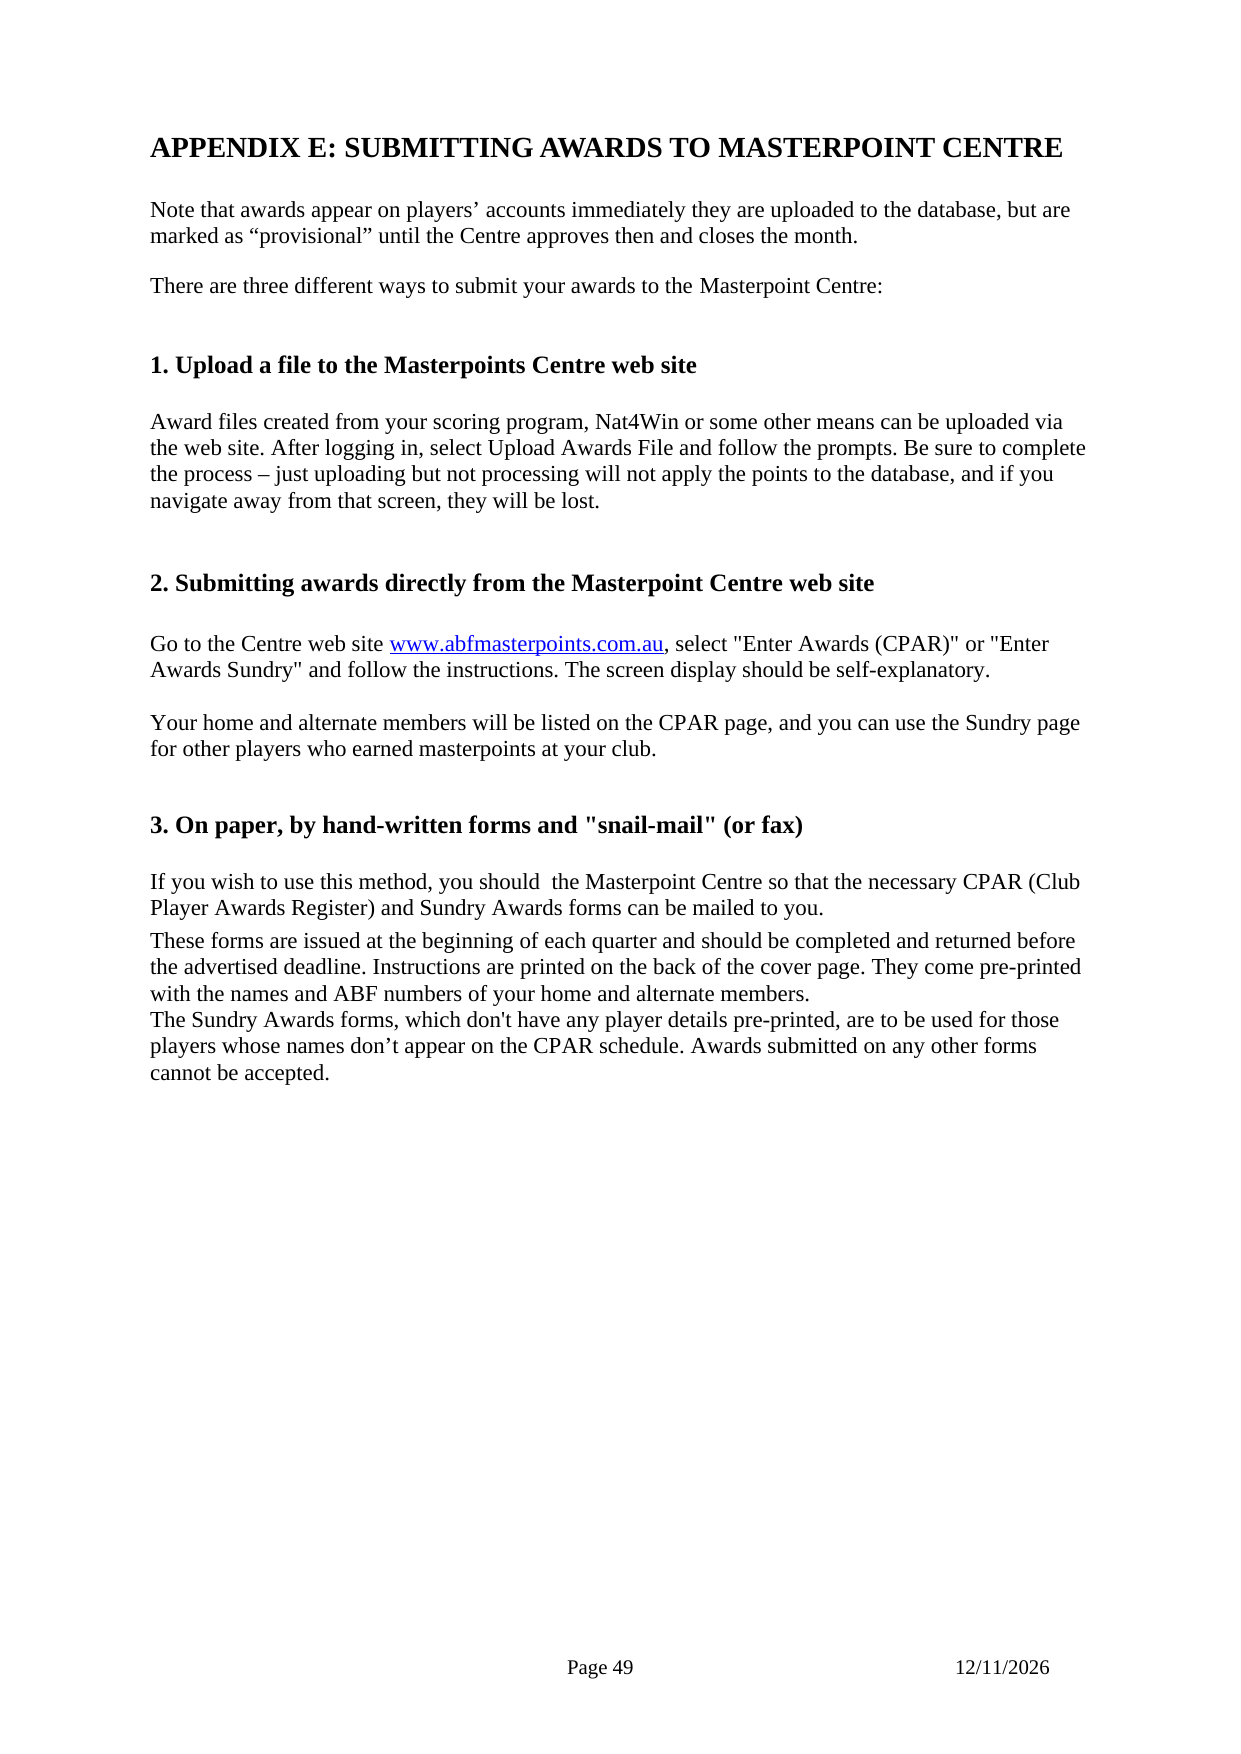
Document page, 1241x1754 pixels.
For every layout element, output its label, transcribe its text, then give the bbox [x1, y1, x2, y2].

text Note that awards appear on players’ accounts immediately they are uploaded to the database, but are marked as “provisional” until the Centre approves then and closes the month. [150, 196, 1090, 272]
subtitle 2. Submitting awards directly from the Masterpoint Centre web site [150, 568, 1090, 597]
text There are three different ways to submit your awards to the Masterpoint Centre: [150, 272, 1090, 299]
subtitle 1. Upload a file to the Masterpoints Centre web site Award files created from your scoring program, Nat4Win or some other means can be uploaded via the web site. After logging in, select Upload Awards File and follow the prompts. Be sure to complete the process – just uploading but not processing will not apply the points to the database, and if you navigate away from that screen, they will be lost. [150, 350, 1090, 513]
text The Sundry Awards forms, which don't have any player details pre-printed, are to be used for those players whose names don’t appear on the CPAR schedule. Awards submitted on any other forms cannot be accepted. [150, 1006, 1090, 1085]
subtitle APPENDIX E: SUBMITTING AWARDS TO MASTERPOINT CENTRE [150, 130, 1090, 163]
subtitle 3. On paper, by hand-written forms and "snail-mail" (or fax) If you wish to use this method, you should the Masterpoint Centre so that the necessary CPAR (Club Player Awards Register) and Sundry Awards forms can be mailed to you. [150, 811, 1090, 921]
text Go to the Centre web site www.abfmasterpoints.com.au, select "Enter Awards (CPAR)" or "Enter Awards Sundry" and follow the instructions. The screen display should be self-explanatory. [150, 630, 1090, 682]
text Your home and alternate members will be listed on the CPAR page, and you can use the Sundry page for other players who earned masterpoints at your club. [150, 709, 1090, 786]
text These forms are issued at the beginning of each quarter and should be completed and returned before the advertised deadline. Instructions are printed on the back of the cover page. They come pre-printed with the names and ABF numbers of your home and alternate members. [150, 927, 1090, 1006]
